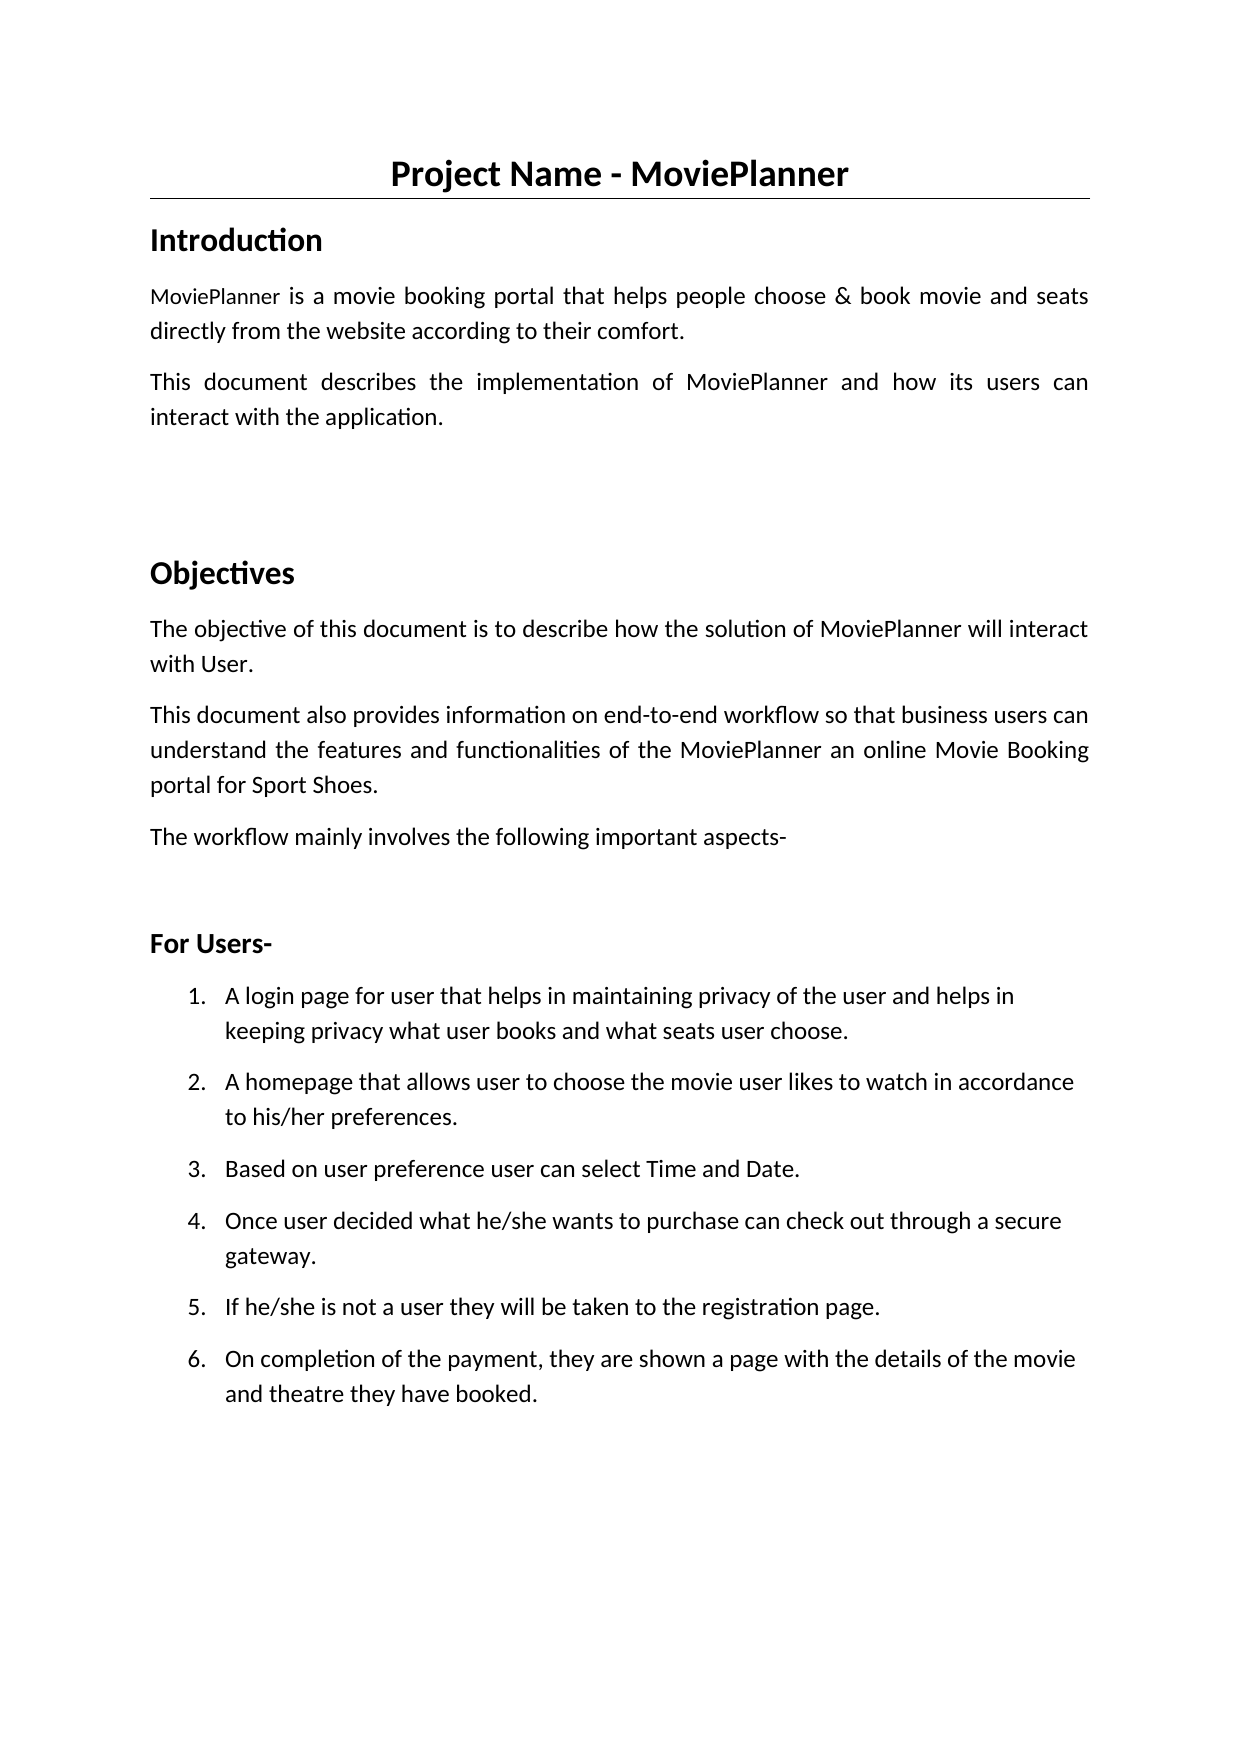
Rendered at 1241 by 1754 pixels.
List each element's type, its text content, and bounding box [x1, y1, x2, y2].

text Introduction [150, 219, 1090, 260]
list Once user decided what he/she wants to purchase can check out through a secure gateway. [187, 1205, 1090, 1270]
list Based on user preference user can select Time and Date. [187, 1153, 1090, 1184]
text The objective of this document is to describe how the solution of MoviePlanner will interact with User. [150, 613, 1090, 678]
text Objectives [150, 552, 1090, 593]
text For Users- [150, 925, 1090, 960]
text MoviePlanner is a movie booking portal that helps people choose & book movie and seats directly from the website according to their comfort. [150, 280, 1090, 345]
list On completion of the payment, they are shown a page with the details of the movie and theatre they have booked. [187, 1343, 1090, 1409]
list If he/she is not a user they will be taken to the registration page. [187, 1291, 1090, 1322]
text The workflow mainly involves the following important aspects- [150, 821, 1090, 852]
text This document also provides information on end-to-end workflow so that business users can understand the features and functionalities of the MoviePlanner an online Movie Booking portal for Sport Shoes. [150, 700, 1090, 800]
text Project Name - MoviePlanner [150, 150, 1090, 198]
list A login page for user that helps in maintaining privacy of the user and helps in keeping privacy what user books and what seats user choose. [187, 980, 1090, 1045]
list A homepage that allows user to choose the movie user likes to watch in accordance to his/her preferences. [187, 1066, 1090, 1132]
text This document describes the implementation of MoviePlanner and how its users can interact with the application. [150, 367, 1090, 432]
